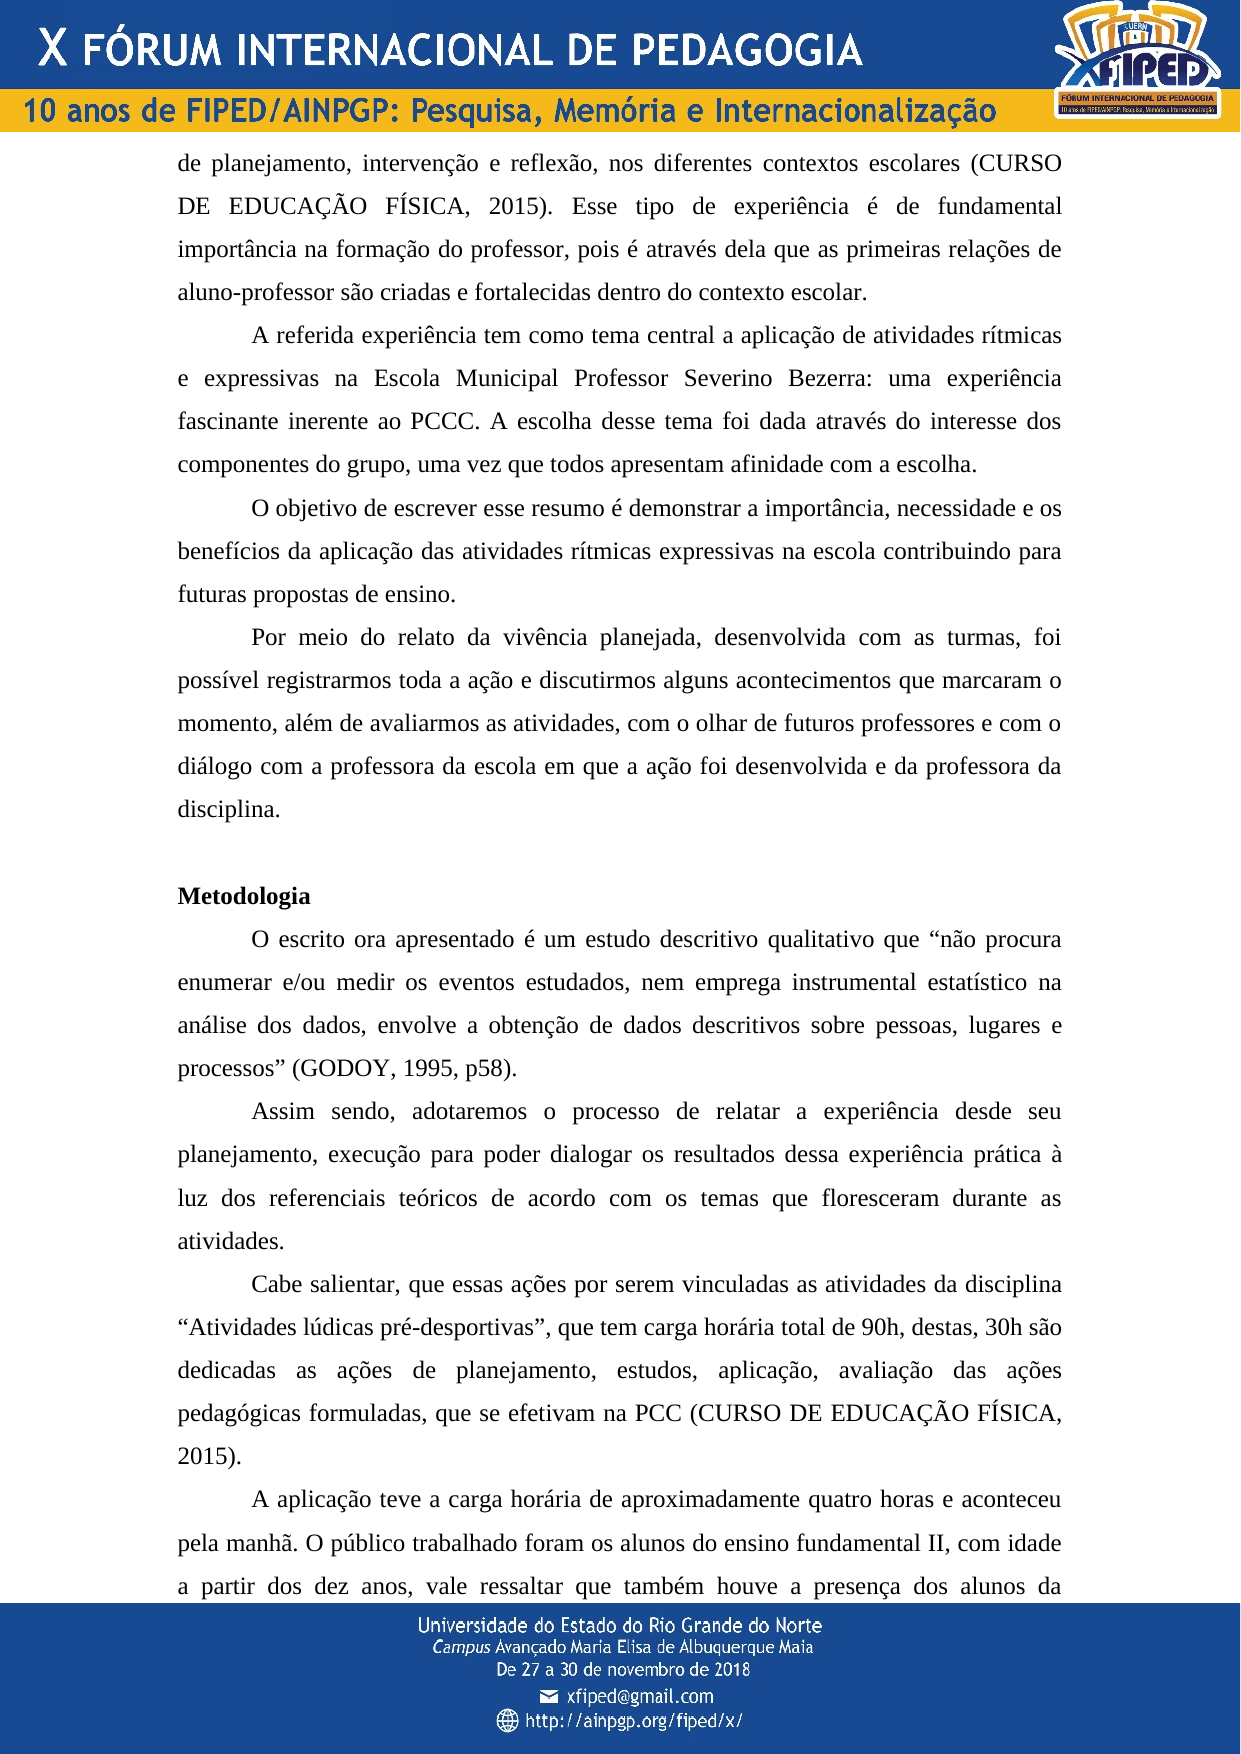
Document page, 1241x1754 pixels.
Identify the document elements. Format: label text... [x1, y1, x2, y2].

picture [0, 0, 1241, 132]
picture [0, 1603, 1241, 1754]
text Assim sendo, adotaremos o processo de relatar a experiência desde seu planejamento, execução para poder dialogar os resultados dessa experiência prática à luz dos referenciais teóricos de acordo com os temas que floresceram durante as atividades. [177, 1096, 1063, 1254]
text Metodologia [177, 881, 1063, 909]
text Cabe salientar, que essas ações por serem vinculadas as atividades da disciplina “Atividades lúdicas pré-desportivas”, que tem carga horária total de 90h, destas, 30h são dedicadas as ações de planejamento, estudos, aplicação, avaliação das ações pedagógicas formuladas, que se efetivam na PCC (CURSO DE EDUCAÇÃO FÍSICA, 2015). [177, 1269, 1063, 1470]
text A referida experiência tem como tema central a aplicação de atividades rítmicas e expressivas na Escola Municipal Professor Severino Bezerra: uma experiência fascinante inerente ao PCCC. A escolha desse tema foi dada através do interesse dos componentes do grupo, uma vez que todos apresentam afinidade com a escolha. [177, 320, 1063, 478]
text O escrito ora apresentado é um estudo descritivo qualitativo que “não procura enumerar e/ou medir os eventos estudados, nem emprega instrumental estatístico na análise dos dados, envolve a obtenção de dados descritivos sobre pessoas, lugares e processos” (GODOY, 1995, p58). [177, 924, 1063, 1082]
text O objetivo de escrever esse resumo é demonstrar a importância, necessidade e os benefícios da aplicação das atividades rítmicas expressivas na escola contribuindo para futuras propostas de ensino. [177, 493, 1063, 608]
text Por meio do relato da vivência planejada, desenvolvida com as turmas, foi possível registrarmos toda a ação e discutirmos alguns acontecimentos que marcaram o momento, além de avaliarmos as atividades, com o olhar de futuros professores e com o diálogo com a professora da escola em que a ação foi desenvolvida e da professora da disciplina. [177, 622, 1063, 823]
